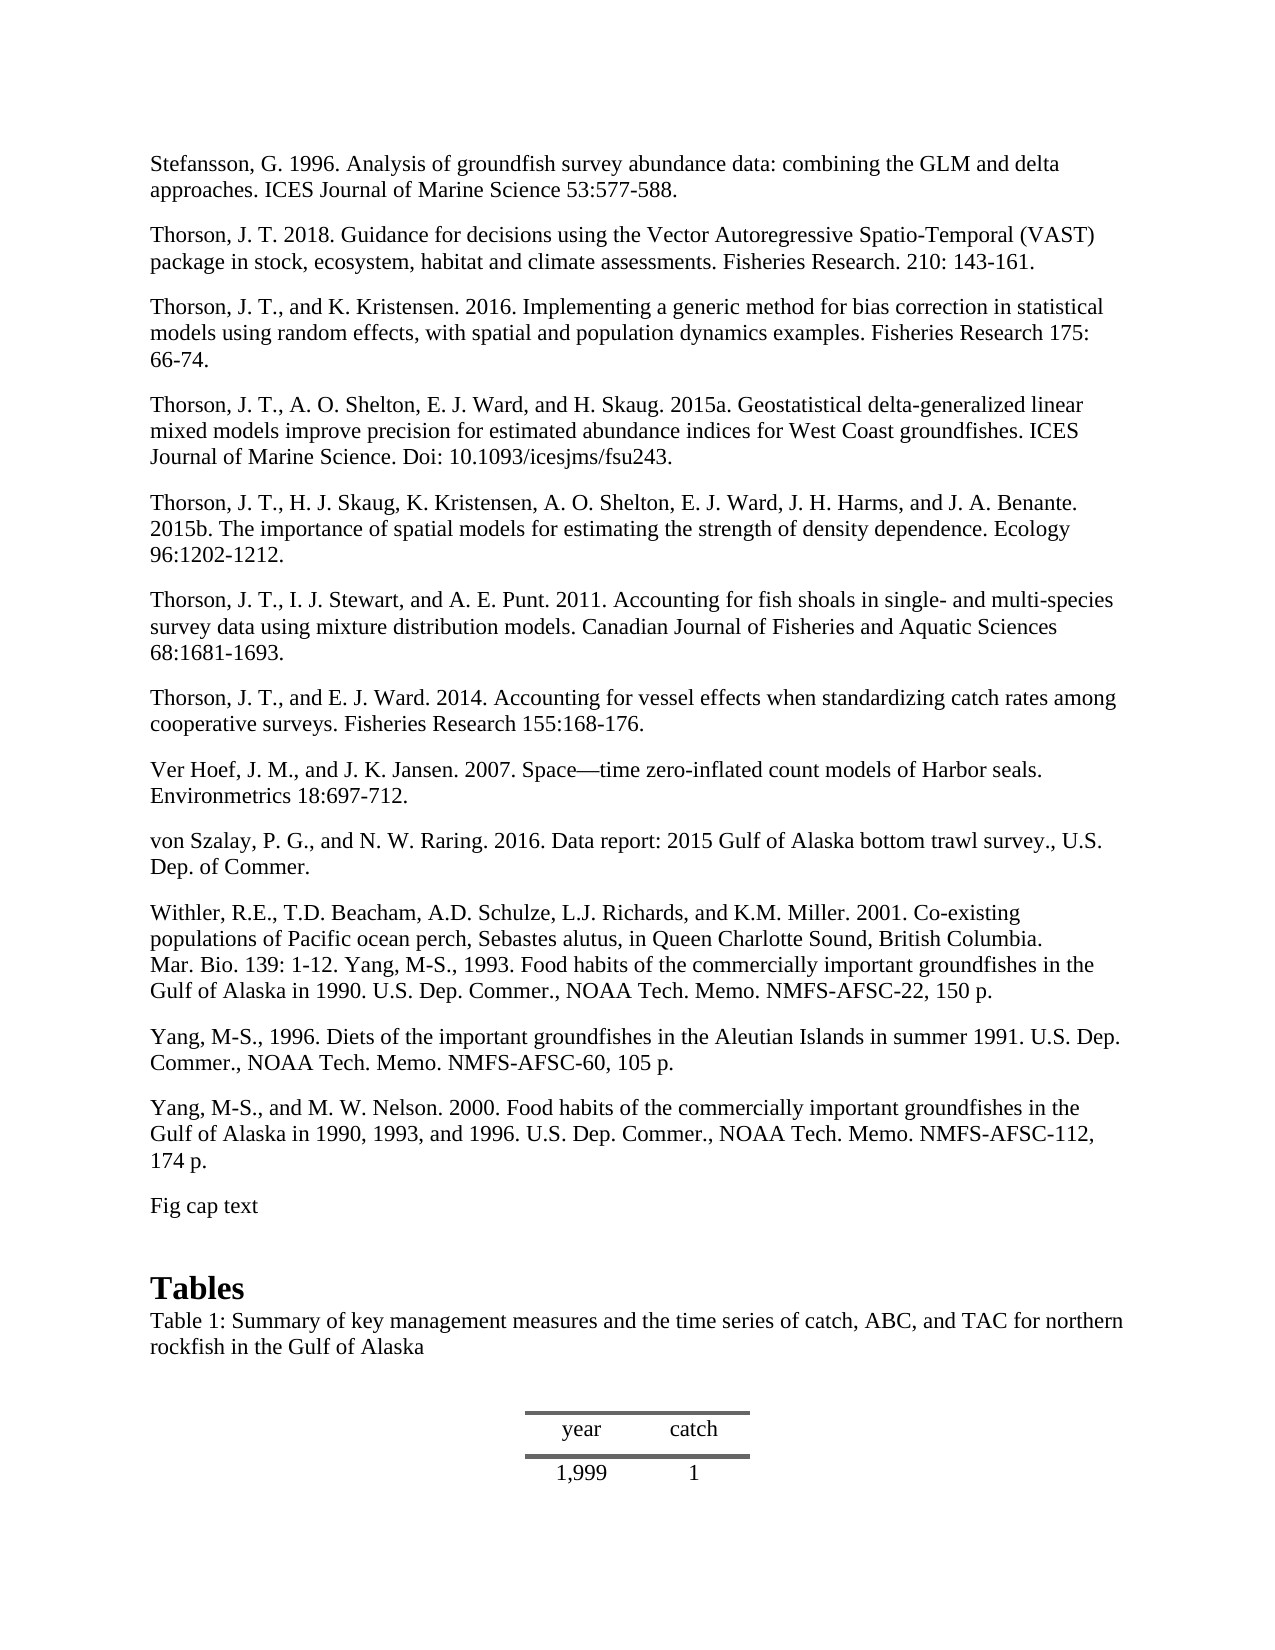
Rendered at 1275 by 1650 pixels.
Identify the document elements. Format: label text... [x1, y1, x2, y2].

text Fig cap text [150, 1192, 1125, 1218]
text Table 1: Summary of key management measures and the time series of catch, ABC, and TAC for northern rockfish in the Gulf of Alaska [150, 1307, 1125, 1359]
table_cell 1,999 [525, 1459, 637, 1498]
text Yang, M-S., 1996. Diets of the important groundfishes in the Aleutian Islands in summer 1991. U.S. Dep. Commer., NOAA Tech. Memo. NMFS-AFSC-60, 105 p. [150, 1023, 1125, 1075]
text Thorson, J. T., and K. Kristensen. 2016. Implementing a generic method for bias correction in statistical models using random effects, with spatial and population dynamics examples. Fisheries Research 175: 66-74. [150, 293, 1125, 372]
text Withler, R.E., T.D. Beacham, A.D. Schulze, L.J. Richards, and K.M. Miller. 2001. Co-existing populations of Pacific ocean perch, Sebastes alutus, in Queen Charlotte Sound, British Columbia. Mar. Bio. 139: 1-12. Yang, M-S., 1993. Food habits of the commercially important groundfishes in the Gulf of Alaska in 1990. U.S. Dep. Commer., NOAA Tech. Memo. NMFS-AFSC-22, 150 p. [150, 898, 1125, 1004]
text Thorson, J. T., and E. J. Ward. 2014. Accounting for vessel effects when standardizing catch rates among cooperative surveys. Fisheries Research 155:168-176. [150, 684, 1125, 737]
text Thorson, J. T., A. O. Shelton, E. J. Ward, and H. Skaug. 2015a. Geostatistical delta-generalized linear mixed models improve precision for estimated abundance indices for West Coast groundfishes. ICES Journal of Marine Science. Doi: 10.1093/icesjms/fsu243. [150, 391, 1125, 470]
table_header year [525, 1415, 637, 1454]
text Thorson, J. T., I. J. Stewart, and A. E. Punt. 2011. Accounting for fish shoals in single- and multi-species survey data using mixture distribution models. Canadian Journal of Fisheries and Aquatic Sciences 68:1681-1693. [150, 586, 1125, 665]
table_header catch [638, 1415, 750, 1454]
text Yang, M-S., and M. W. Nelson. 2000. Food habits of the commercially important groundfishes in the Gulf of Alaska in 1990, 1993, and 1996. U.S. Dep. Commer., NOAA Tech. Memo. NMFS-AFSC-112, 174 p. [150, 1094, 1125, 1173]
subtitle Tables [150, 1268, 1125, 1307]
text von Szalay, P. G., and N. W. Raring. 2016. Data report: 2015 Gulf of Alaska bottom trawl survey., U.S. Dep. of Commer. [150, 827, 1125, 880]
text Thorson, J. T., H. J. Skaug, K. Kristensen, A. O. Shelton, E. J. Ward, J. H. Harms, and J. A. Benante. 2015b. The importance of spatial models for estimating the strength of density dependence. Ecology 96:1202-1212. [150, 488, 1125, 568]
table_cell 1 [638, 1459, 750, 1498]
text Ver Hoef, J. M., and J. K. Jansen. 2007. Space—time zero-inflated count models of Harbor seals. Environmetrics 18:697-712. [150, 756, 1125, 808]
text Thorson, J. T. 2018. Guidance for decisions using the Vector Autoregressive Spatio-Temporal (VAST) package in stock, ecosystem, habitat and climate assessments. Fisheries Research. 210: 143-161. [150, 221, 1125, 274]
text Stefansson, G. 1996. Analysis of groundfish survey abundance data: combining the GLM and delta approaches. ICES Journal of Marine Science 53:577-588. [150, 150, 1125, 203]
